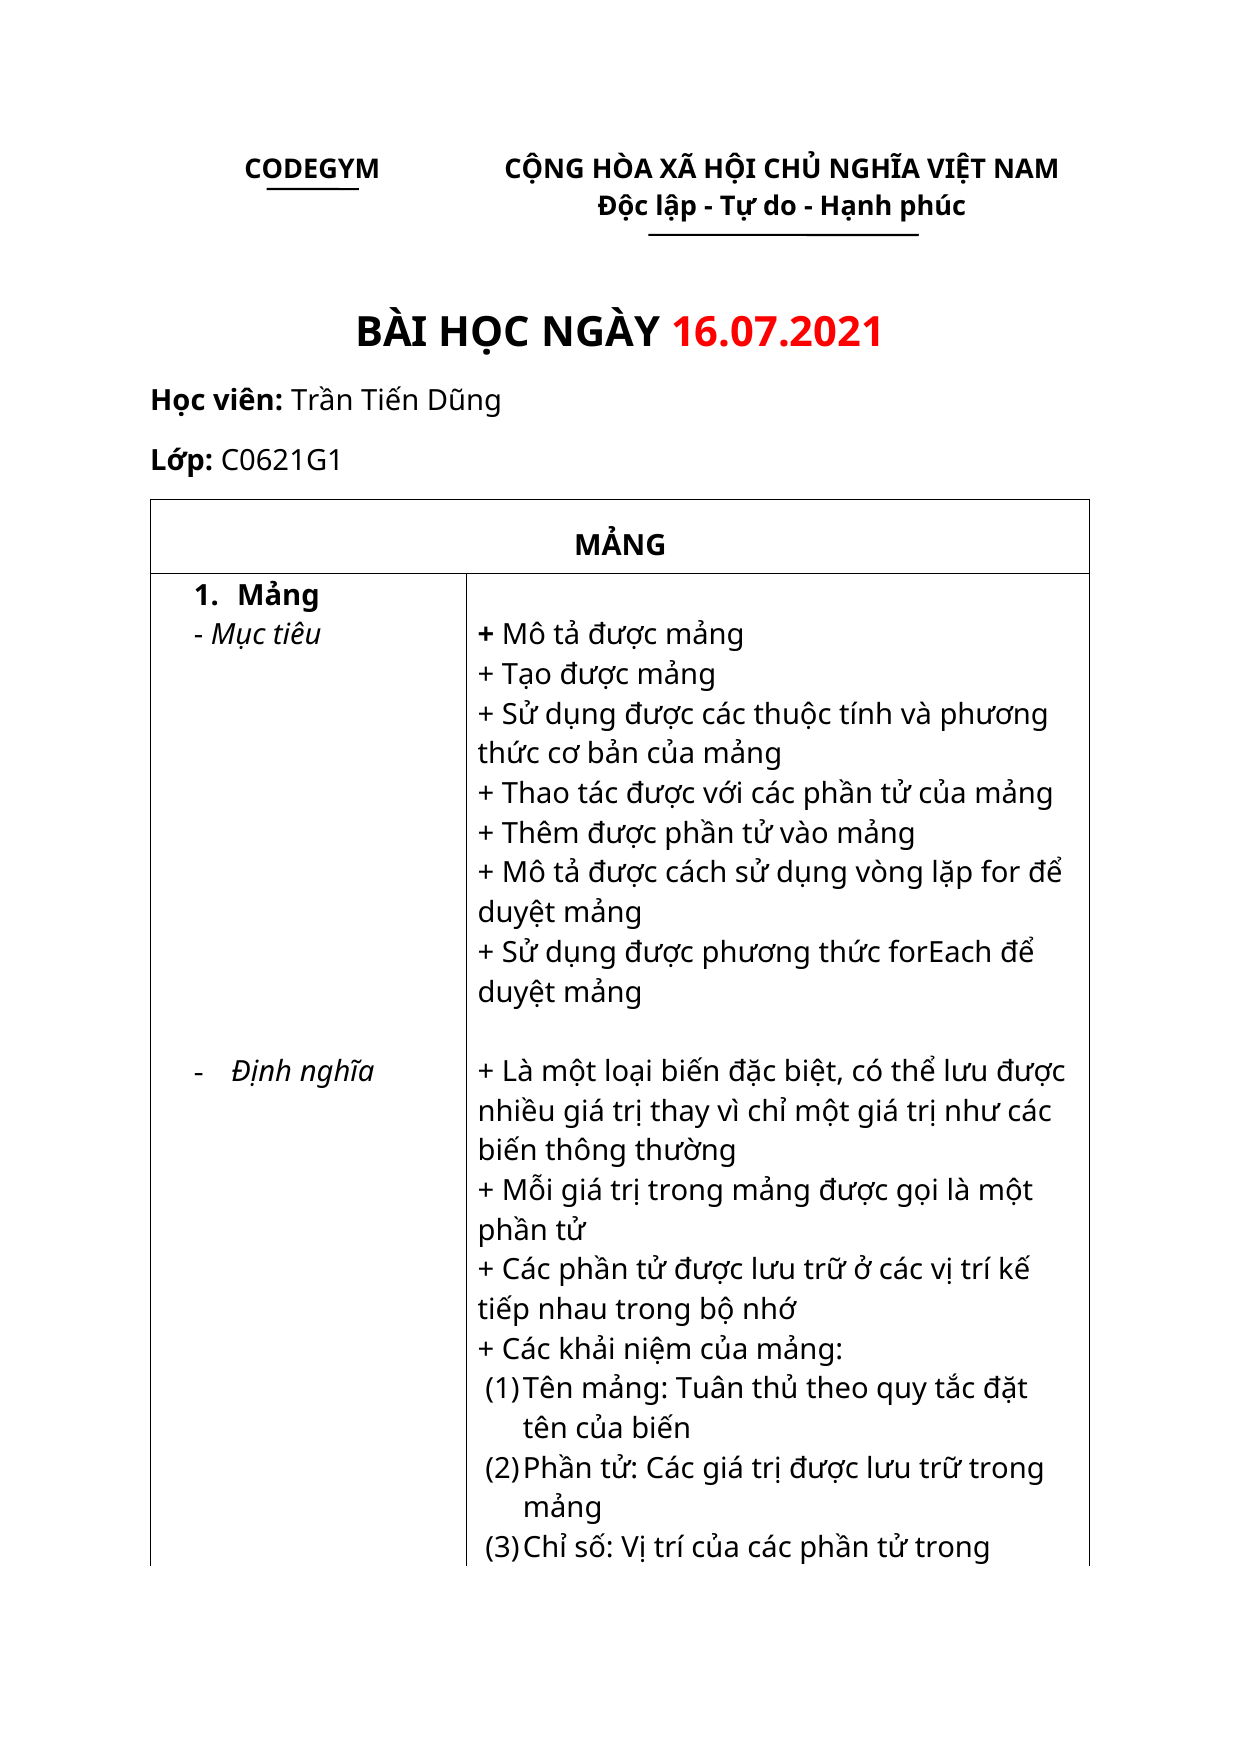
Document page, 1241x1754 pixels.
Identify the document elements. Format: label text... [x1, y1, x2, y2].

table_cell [151, 574, 466, 1566]
text BÀI HỌC NGÀY 16.07.2021 [150, 302, 1090, 358]
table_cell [467, 574, 1089, 1566]
table_header CODEGYM [150, 150, 474, 224]
text Lớp: C0621G1 [150, 439, 1090, 479]
text Học viên: Trần Tiến Dũng [150, 379, 1090, 419]
table_header CỘNG HÒA XÃ HỘI CHỦ NGHĨA VIỆT NAM Độc lập - Tự do - Hạnh phúc [474, 150, 1089, 224]
table_header MẢNG [151, 500, 1089, 573]
